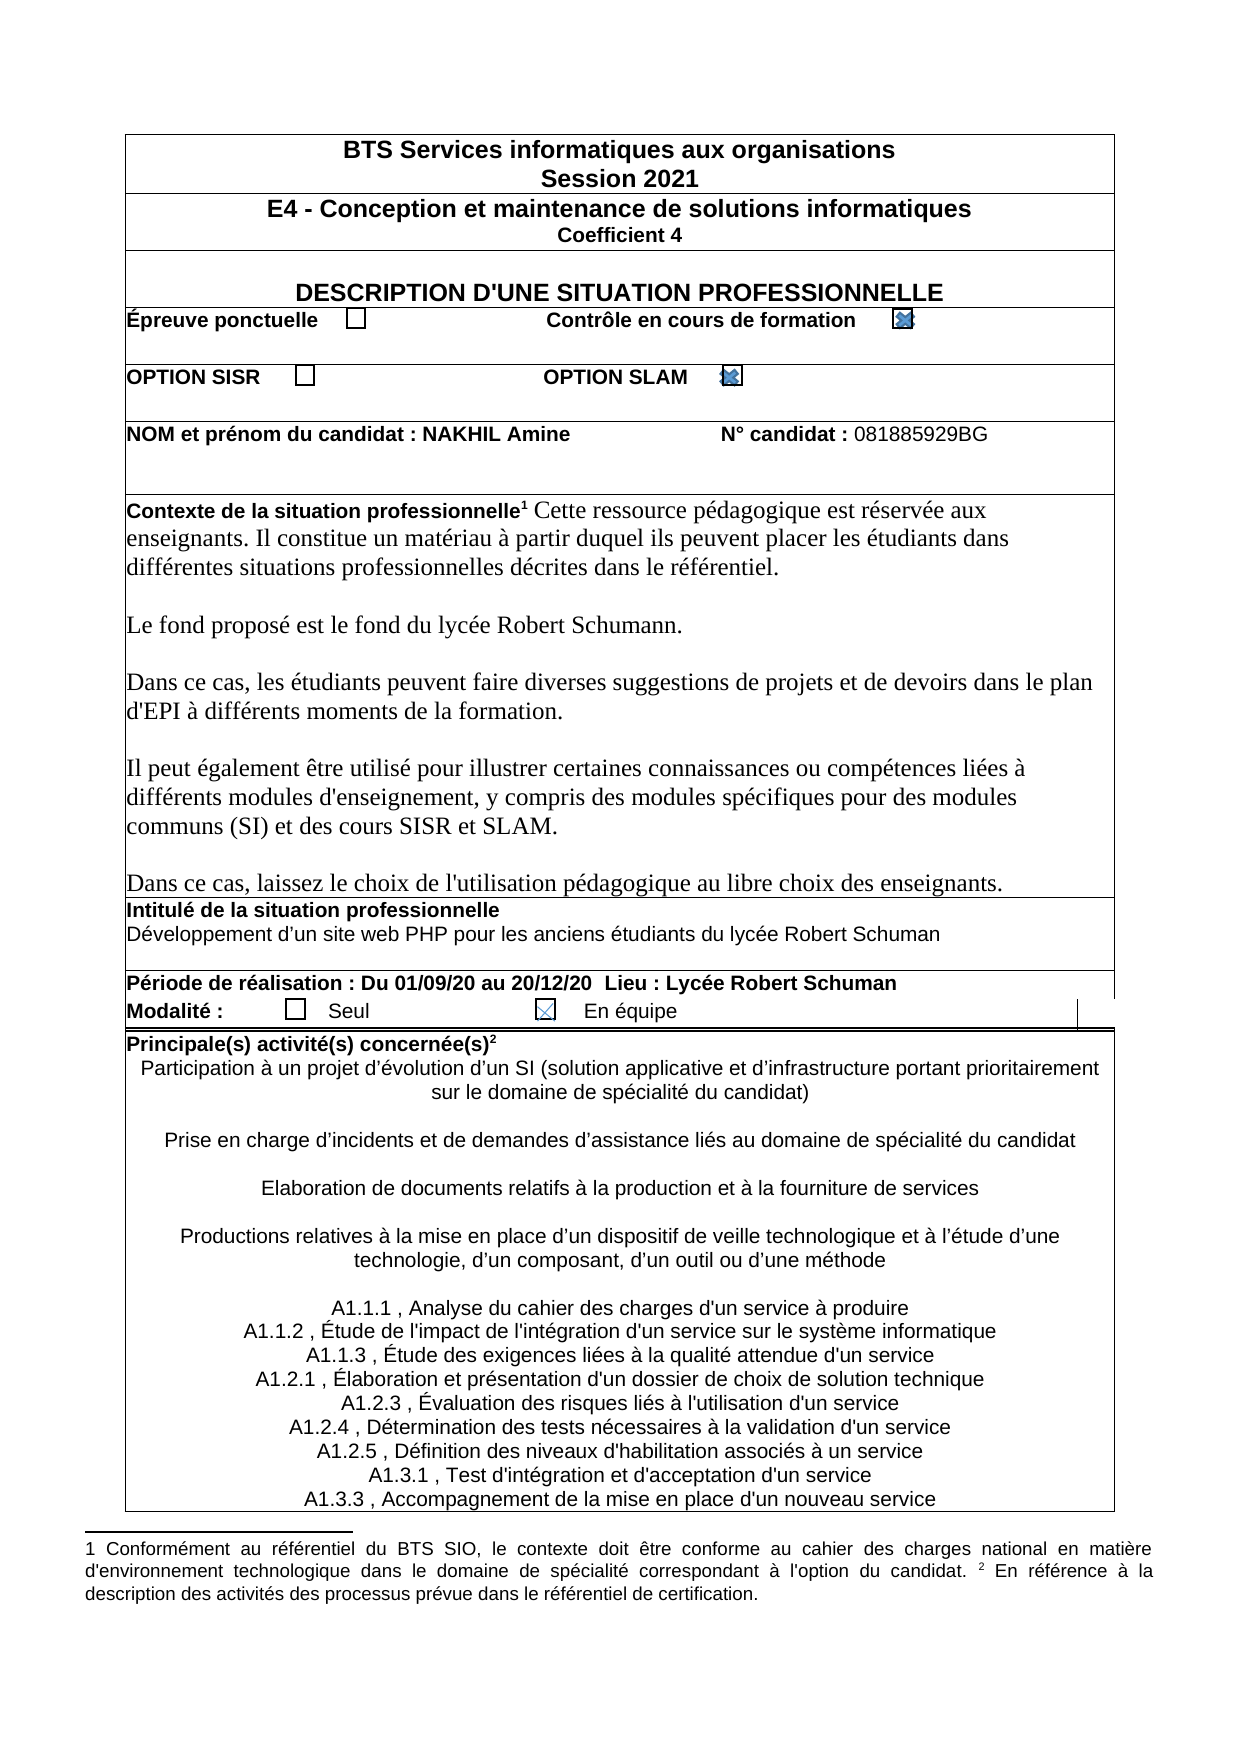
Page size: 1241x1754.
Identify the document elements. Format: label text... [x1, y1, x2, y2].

table_cell OPTION SISR OPTION SLAM [126, 365, 1114, 421]
table_cell Modalité : [126, 999, 275, 1027]
table_header BTS Services informatiques aux organisations Session 2021 [126, 135, 1114, 193]
table_cell DESCRIPTION D'UNE SITUATION PROFESSIONNELLE [126, 251, 1114, 307]
table_cell E4 - Conception et maintenance de solutions informatiques Coefficient 4 [126, 194, 1114, 250]
table_cell Épreuve ponctuelle Contrôle en cours de formation [126, 308, 1114, 364]
table_cell NOM et prénom du candidat : NAKHIL Amine N° candidat : 081885929BG [126, 422, 1114, 494]
table_cell Intitulé de la situation professionnelle Développement d’un site web PHP pour les anciens étudiants du lycée Robert Schuman [126, 898, 1114, 970]
table_cell En équipe [522, 999, 1077, 1027]
table_cell Contexte de la situation professionnelle Cette ressource pédagogique est réservée aux enseignants. Il constitue un matériau à partir duquel ils peuvent placer les étudiants dans différentes situations professionnelles décrites dans le référentiel. Le fond proposé est le fond du lycée Robert Schumann. Dans ce cas, les étudiants peuvent faire diverses suggestions de projets et de devoirs dans le plan d'EPI à différents moments de la formation. Il peut également être utilisé pour illustrer certaines connaissances ou compétences liées à différents modules d'enseignement, y compris des modules spécifiques pour des modules communs (SI) et des cours SISR et SLAM. Dans ce cas, laissez le choix de l'utilisation pédagogique au libre choix des enseignants. [126, 495, 1114, 897]
table_cell Période de réalisation : Du 01/09/20 au 20/12/20 Lieu : Lycée Robert Schuman [126, 971, 1114, 999]
table_cell Seul [275, 999, 522, 1027]
